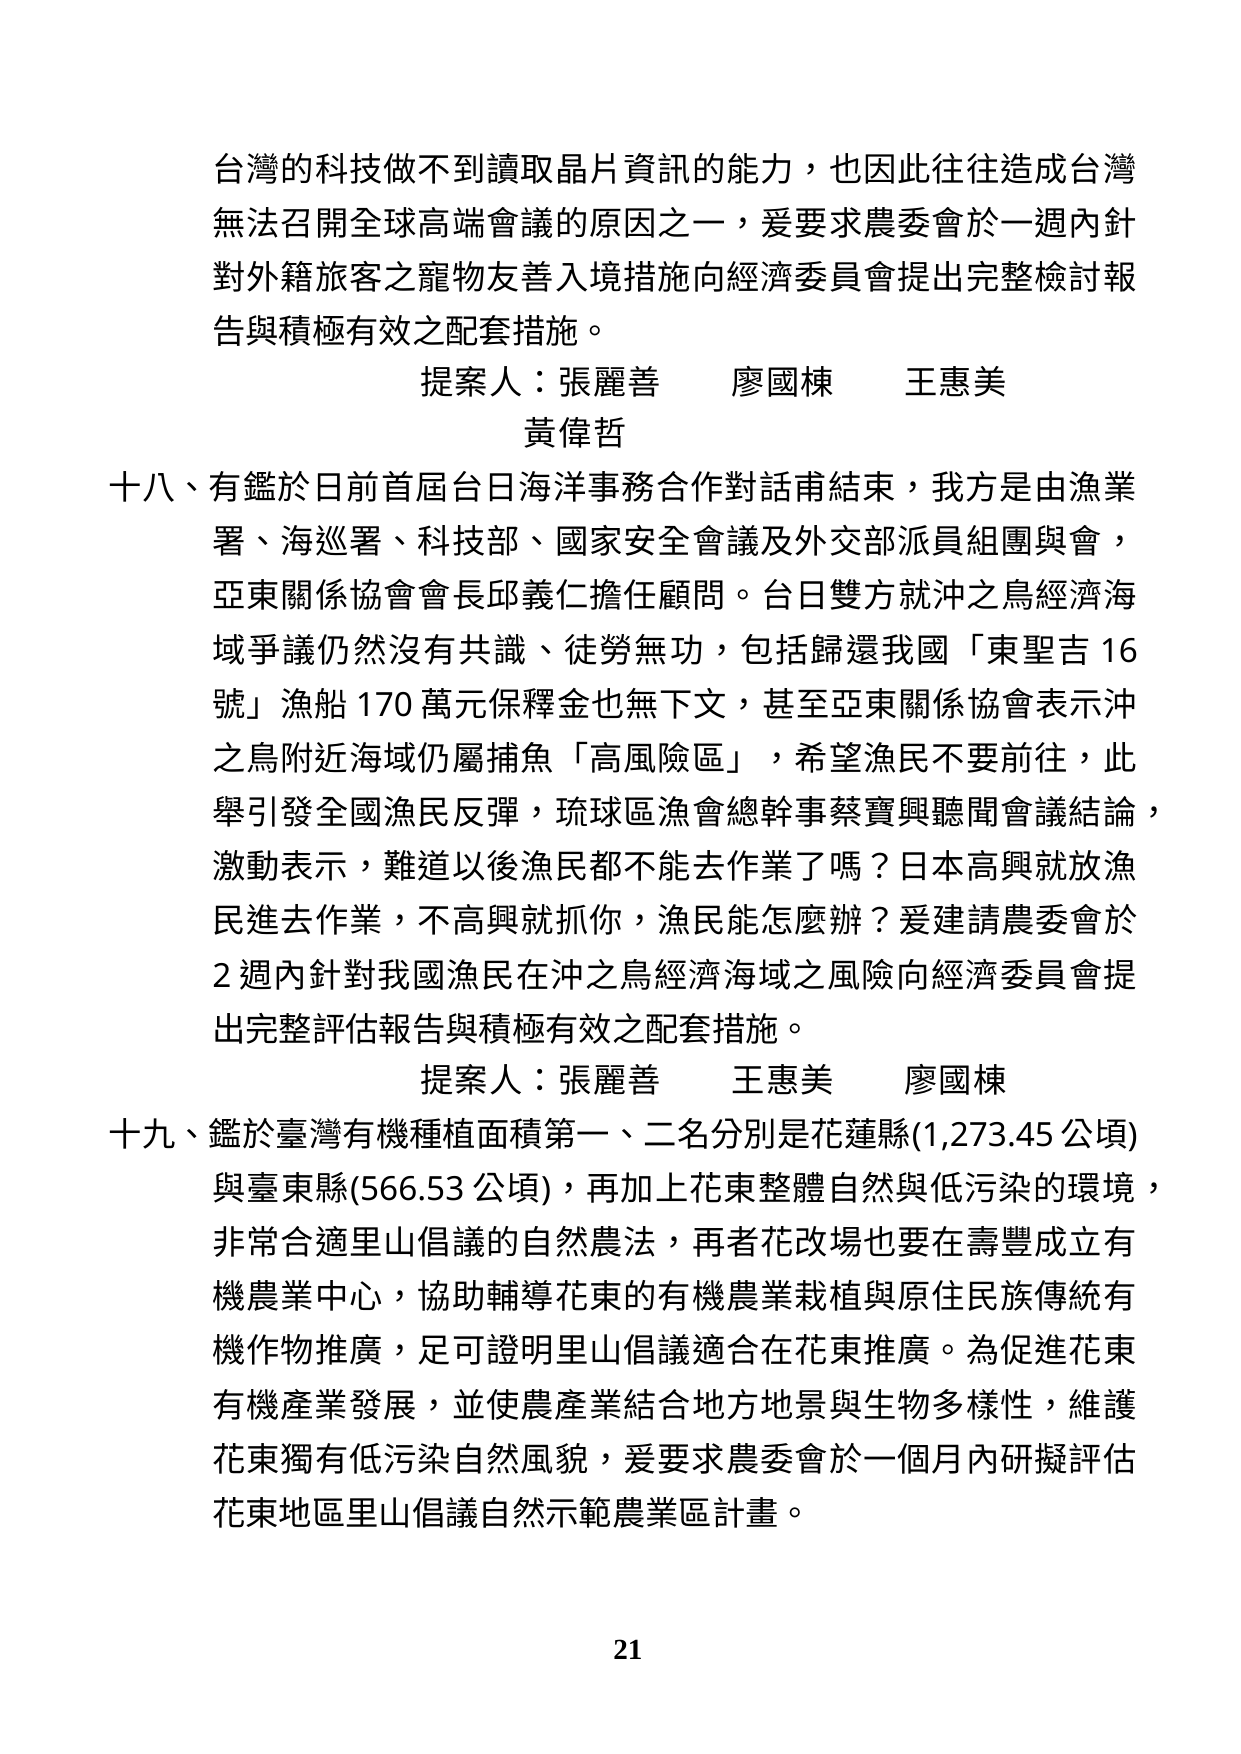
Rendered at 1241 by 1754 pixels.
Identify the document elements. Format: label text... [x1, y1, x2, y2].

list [109, 138, 1138, 354]
list 鑑於臺灣有機種植面積第一、二名分別是花蓮縣(1,273.45公頃)與臺東縣(566.53公頃)，再加上花東整體自然與低污染的環境，非常合適里山倡議的自然農法，再者花改場也要在壽豐成立有機農業中心，協助輔導花東的有機農業栽植與原住民族傳統有機作物推廣，足可證明里山倡議適合在花東推廣。為促進花東有機產業發展，並使農產業結合地方地景與生物多樣性，維護花東獨有低污染自然風貌，爰要求農委會於一個月內研擬評估花東地區里山倡議自然示範農業區計畫。 [109, 1103, 1138, 1536]
text 提案人：張麗善 廖國棟 王惠美 黃偉哲 [386, 354, 1042, 456]
text 提案人：張麗善 王惠美 廖國棟 [386, 1052, 1042, 1103]
list 有鑑於日前首屆台日海洋事務合作對話甫結束，我方是由漁業署、海巡署、科技部、國家安全會議及外交部派員組團與會，亞東關係協會會長邱義仁擔任顧問。台日雙方就沖之鳥經濟海域爭議仍然沒有共識、徒勞無功，包括歸還我國「東聖吉16號」漁船170萬元保釋金也無下文，甚至亞東關係協會表示沖之鳥附近海域仍屬捕魚「高風險區」，希望漁民不要前往，此舉引發全國漁民反彈，琉球區漁會總幹事蔡寶興聽聞會議結論，激動表示，難道以後漁民都不能去作業了嗎？日本高興就放漁民進去作業，不高興就抓你，漁民能怎麼辦？爰建請農委會於2週內針對我國漁民在沖之鳥經濟海域之風險向經濟委員會提出完整評估報告與積極有效之配套措施。 [109, 456, 1138, 1052]
